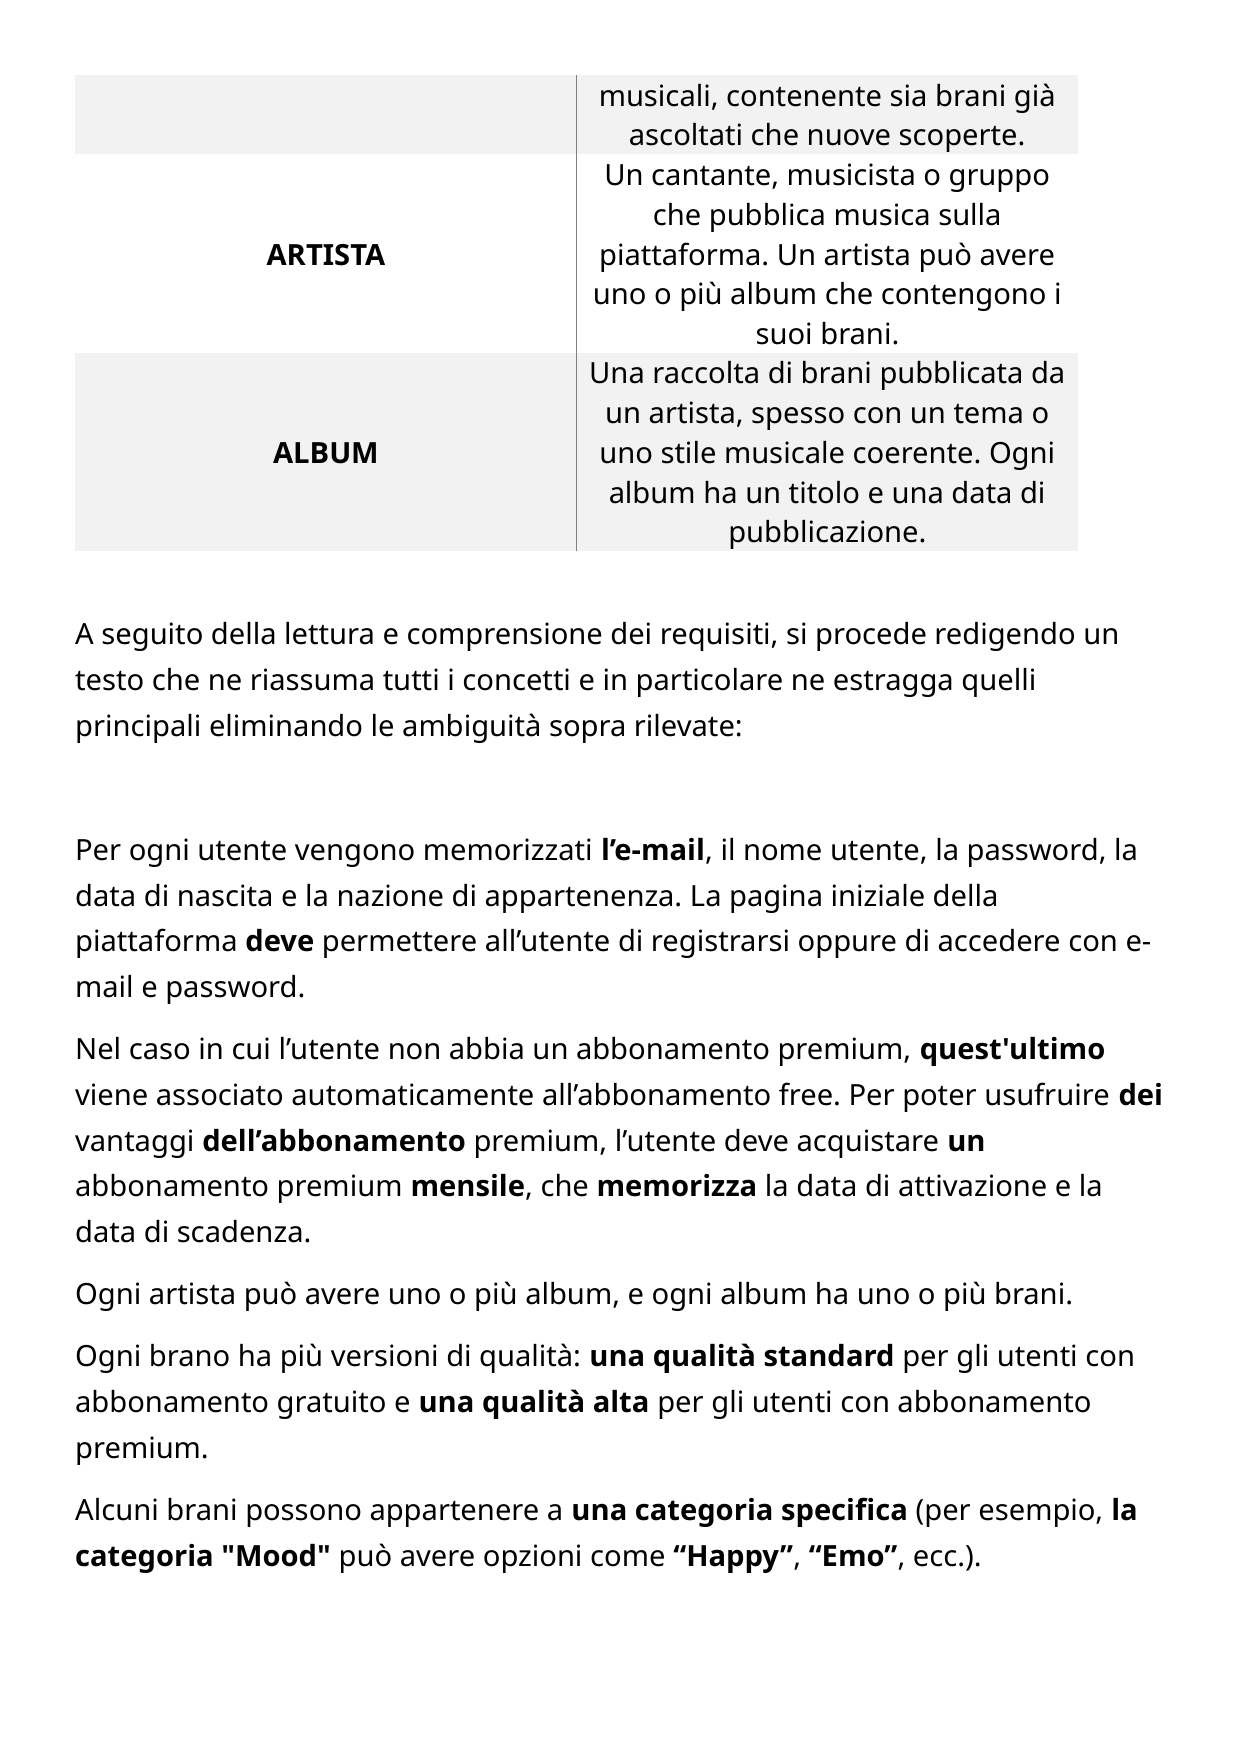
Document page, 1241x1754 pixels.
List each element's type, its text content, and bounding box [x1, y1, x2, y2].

text Per ogni utente vengono memorizzati l’e-mail, il nome utente, la password, la data di nascita e la nazione di appartenenza. La pagina iniziale della piattaforma deve permettere all’utente di registrarsi oppure di accedere con e-mail e password. [75, 829, 1165, 1006]
table_cell Daily mix [75, 75, 576, 154]
table_cell Album [75, 353, 576, 551]
table_cell Artista [75, 154, 576, 353]
table_cell Un cantante, musicista o gruppo che pubblica musica sulla piattaforma. Un artista può avere uno o più album che contengono i suoi brani. [577, 154, 1078, 353]
text A seguito della lettura e comprensione dei requisiti, si procede redigendo un testo che ne riassuma tutti i concetti e in particolare ne estragga quelli principali eliminando le ambiguità sopra rilevate: [75, 613, 1165, 744]
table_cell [577, 75, 1078, 154]
table_cell Una raccolta di brani pubblicata da un artista, spesso con un tema o uno stile musicale coerente. Ogni album ha un titolo e una data di pubblicazione. [577, 353, 1078, 551]
text Ogni artista può avere uno o più album, e ogni album ha uno o più brani. [75, 1273, 1165, 1313]
text Nel caso in cui l’utente non abbia un abbonamento premium, quest'ultimo viene associato automaticamente all’abbonamento free. Per poter usufruire dei vantaggi dell’abbonamento premium, l’utente deve acquistare un abbonamento premium mensile, che memorizza la data di attivazione e la data di scadenza. [75, 1028, 1165, 1251]
text Alcuni brani possono appartenere a una categoria specifica (per esempio, la categoria "Mood" può avere opzioni come “Happy”, “Emo”, ecc.). [75, 1489, 1165, 1574]
text Ogni brano ha più versioni di qualità: una qualità standard per gli utenti con abbonamento gratuito e una qualità alta per gli utenti con abbonamento premium. [75, 1336, 1165, 1467]
